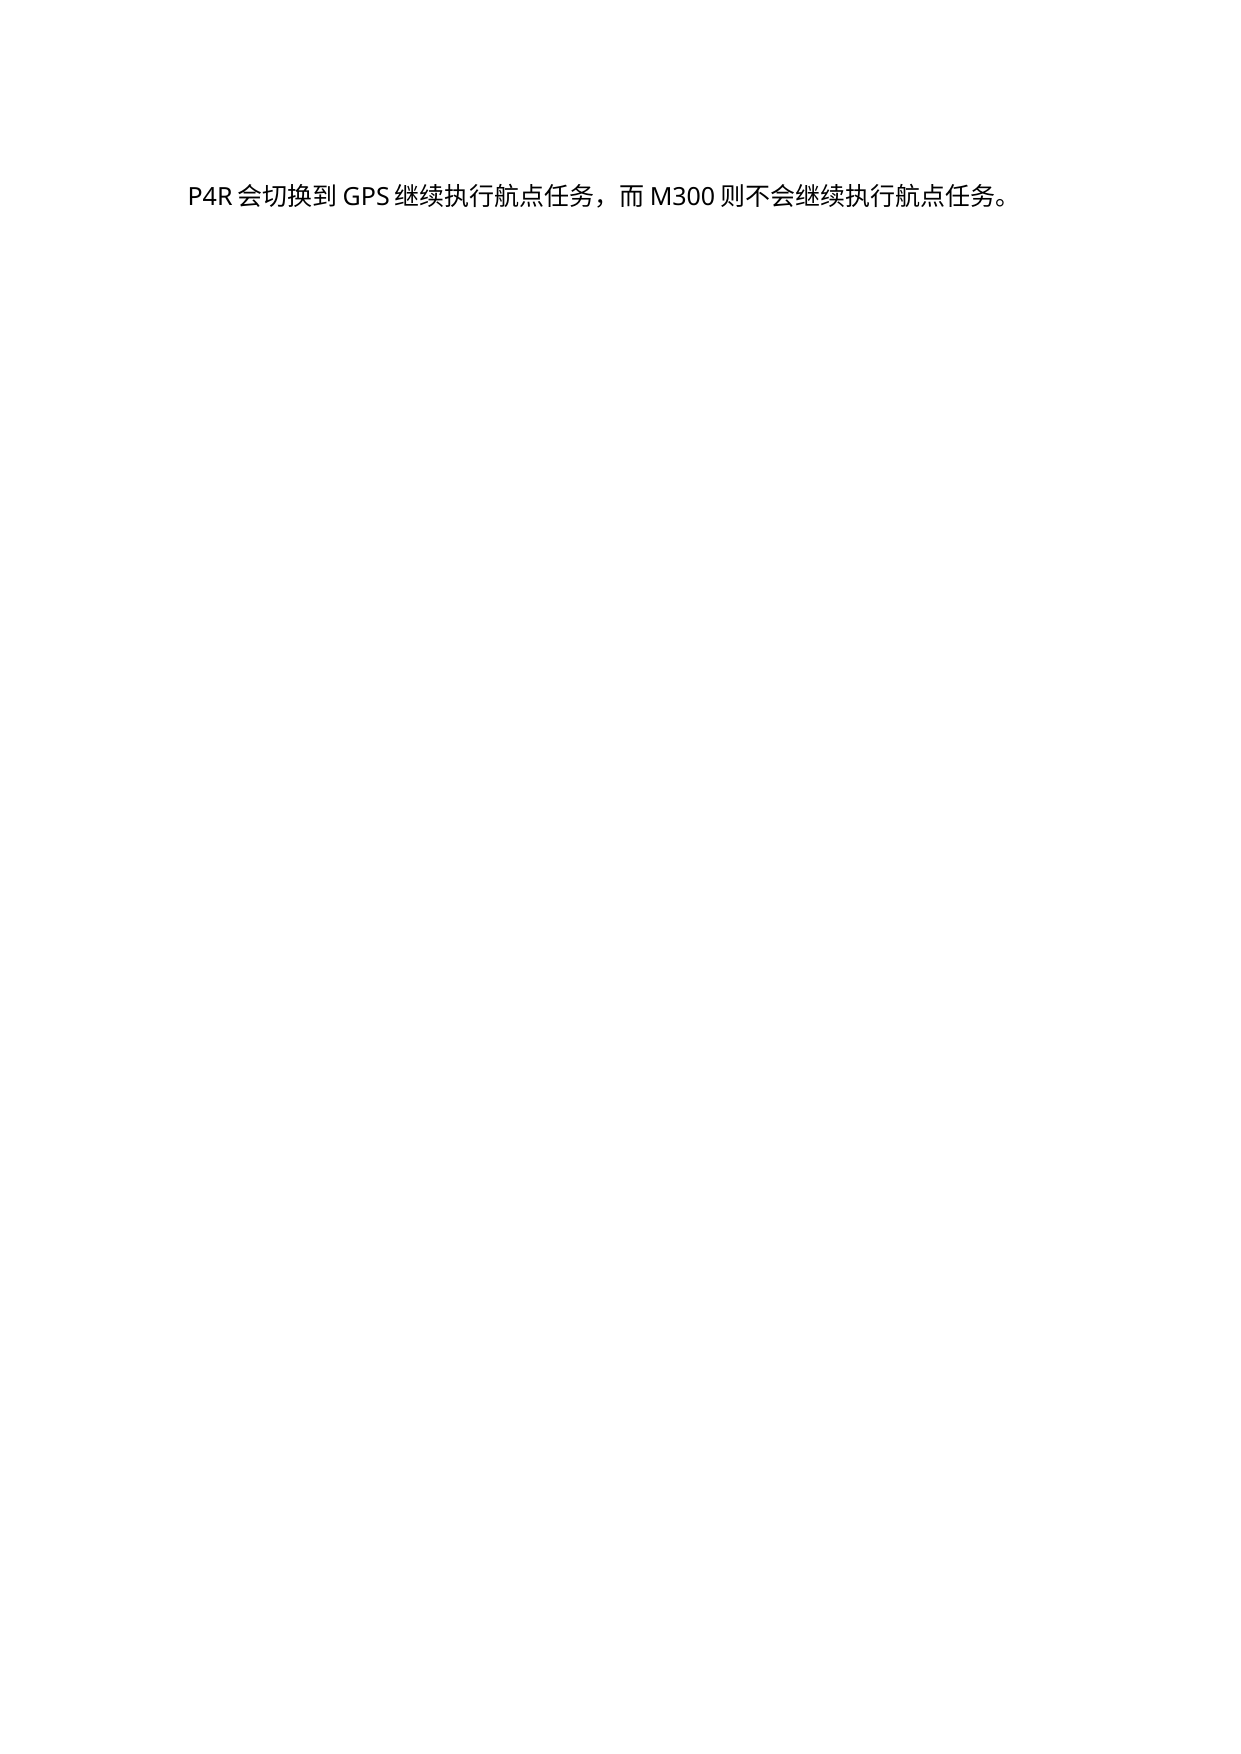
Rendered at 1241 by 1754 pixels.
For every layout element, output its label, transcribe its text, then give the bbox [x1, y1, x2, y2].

text P4R会切换到GPS继续执行航点任务，而M300则不会继续执行航点任务。 [187, 162, 1053, 227]
